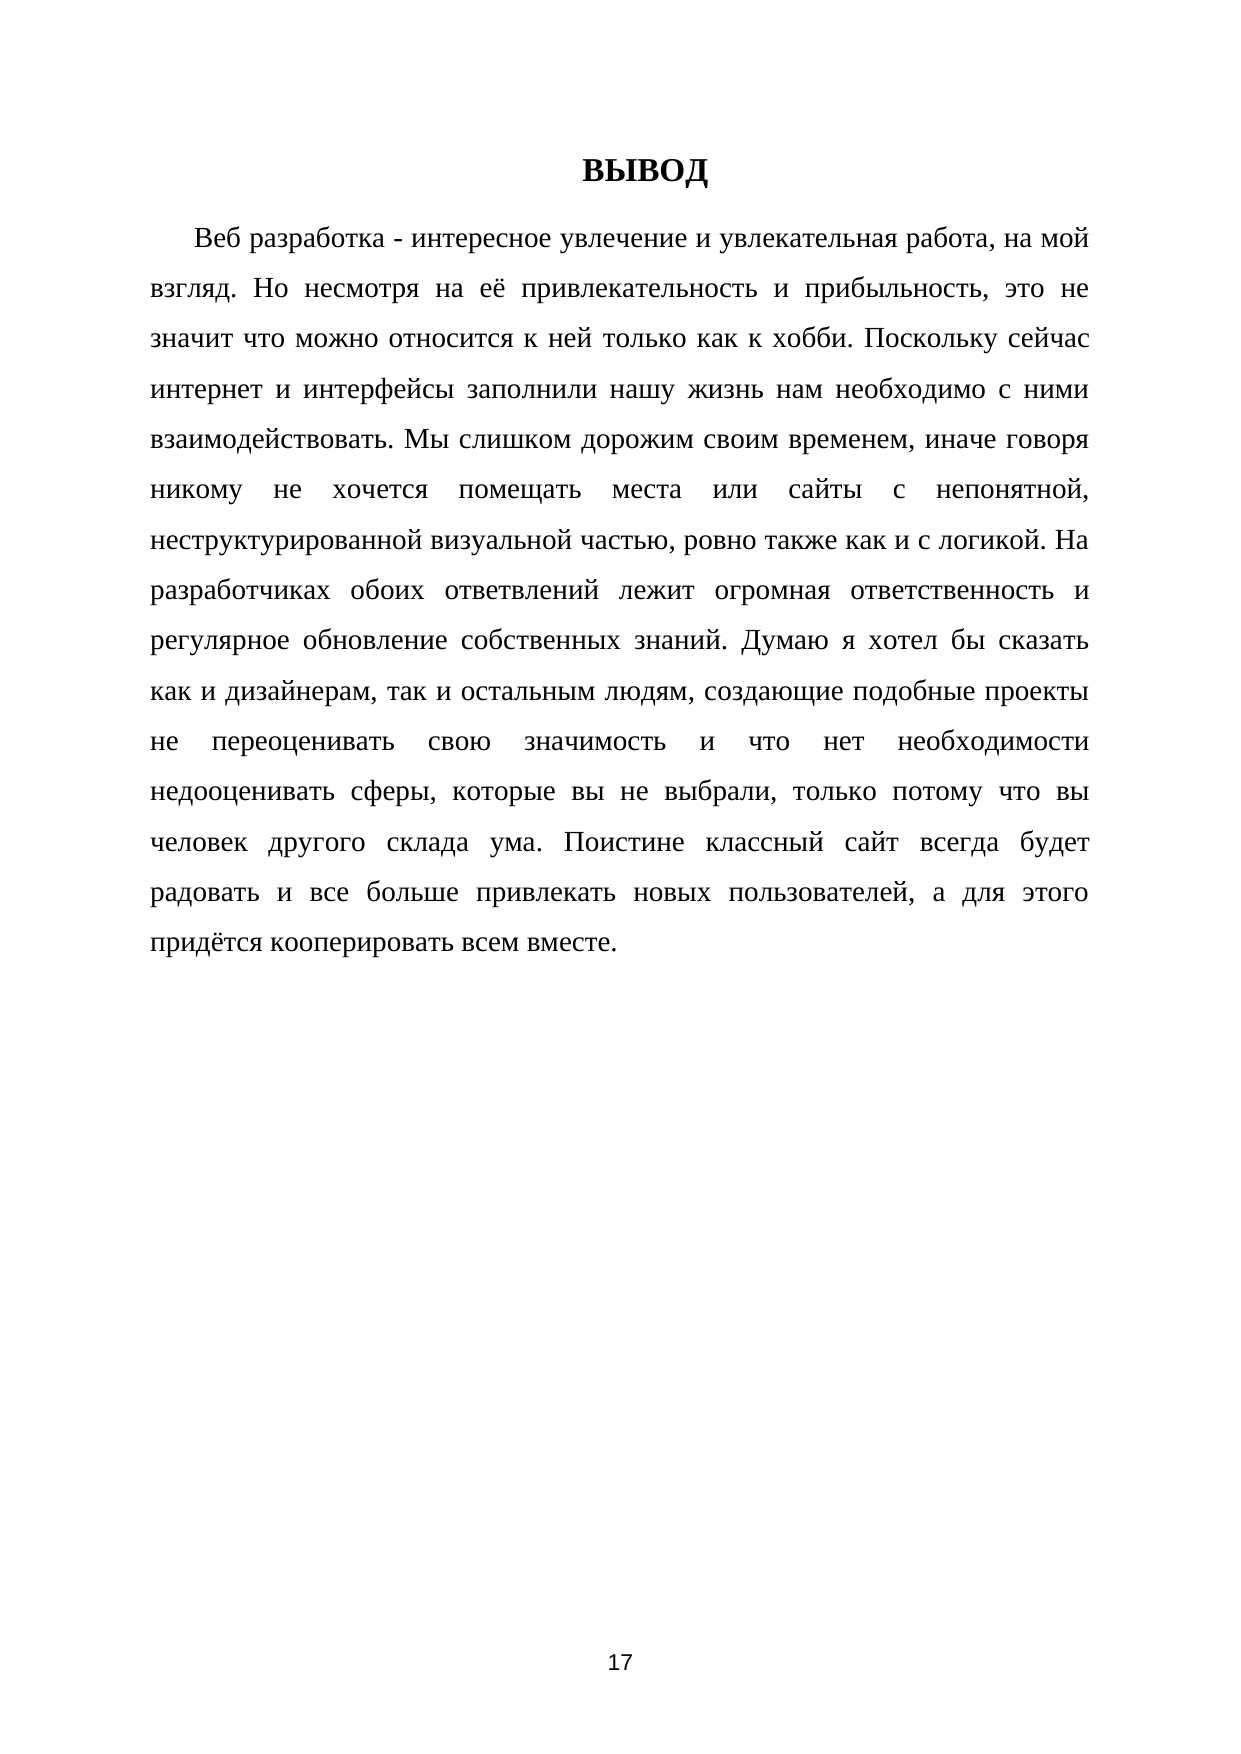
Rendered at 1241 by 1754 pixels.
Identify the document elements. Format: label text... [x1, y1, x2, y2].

text Веб разработка - интересное увлечение и увлекательная работа, на мой взгляд. Но несмотря на её привлекательность и прибыльность, это не значит что можно относится к ней только как к хобби. Поскольку сейчас интернет и интерфейсы заполнили нашу жизнь нам необходимо с ними взаимодействовать. Мы слишком дорожим своим временем, иначе говоря никому не хочется помещать места или сайты с непонятной, неструктурированной визуальной частью, ровно также как и с логикой. На разработчиках обоих ответвлений лежит огромная ответственность и регулярное обновление собственных знаний. Думаю я хотел бы сказать как и дизайнерам, так и остальным людям, создающие подобные проекты не переоценивать свою значимость и что нет необходимости недооценивать сферы, которые вы не выбрали, только потому что вы человек другого склада ума. Поистине классный сайт всегда будет радовать и все больше привлекать новых пользователей, а для этого придётся кооперировать всем вместе. [150, 220, 1090, 958]
subtitle ВЫВОД [150, 150, 1090, 188]
